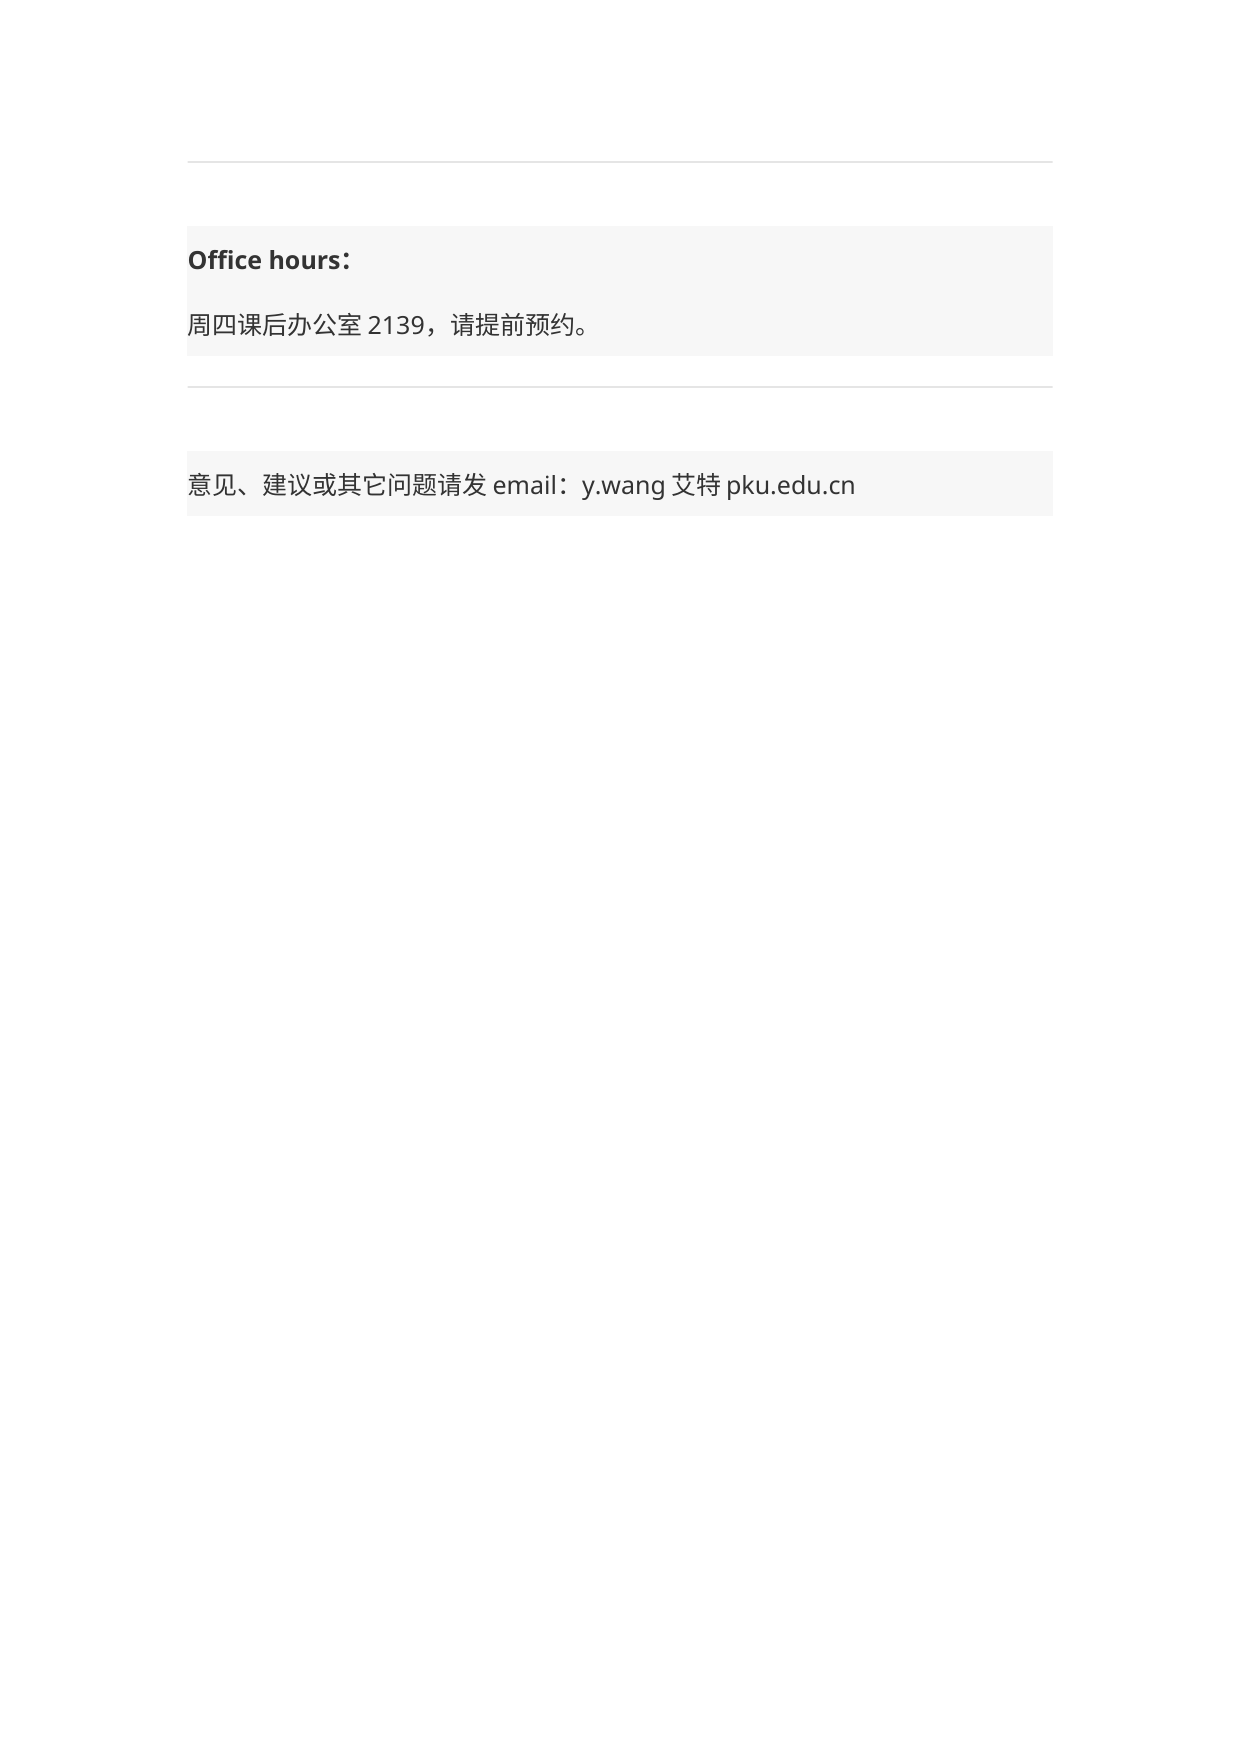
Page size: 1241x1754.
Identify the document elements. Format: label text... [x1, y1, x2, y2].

text Office hours： 周四课后办公室2139，请提前预约。 [187, 226, 1053, 356]
text 意见、建议或其它问题请发email：y.wang艾特pku.edu.cn [187, 451, 1053, 516]
